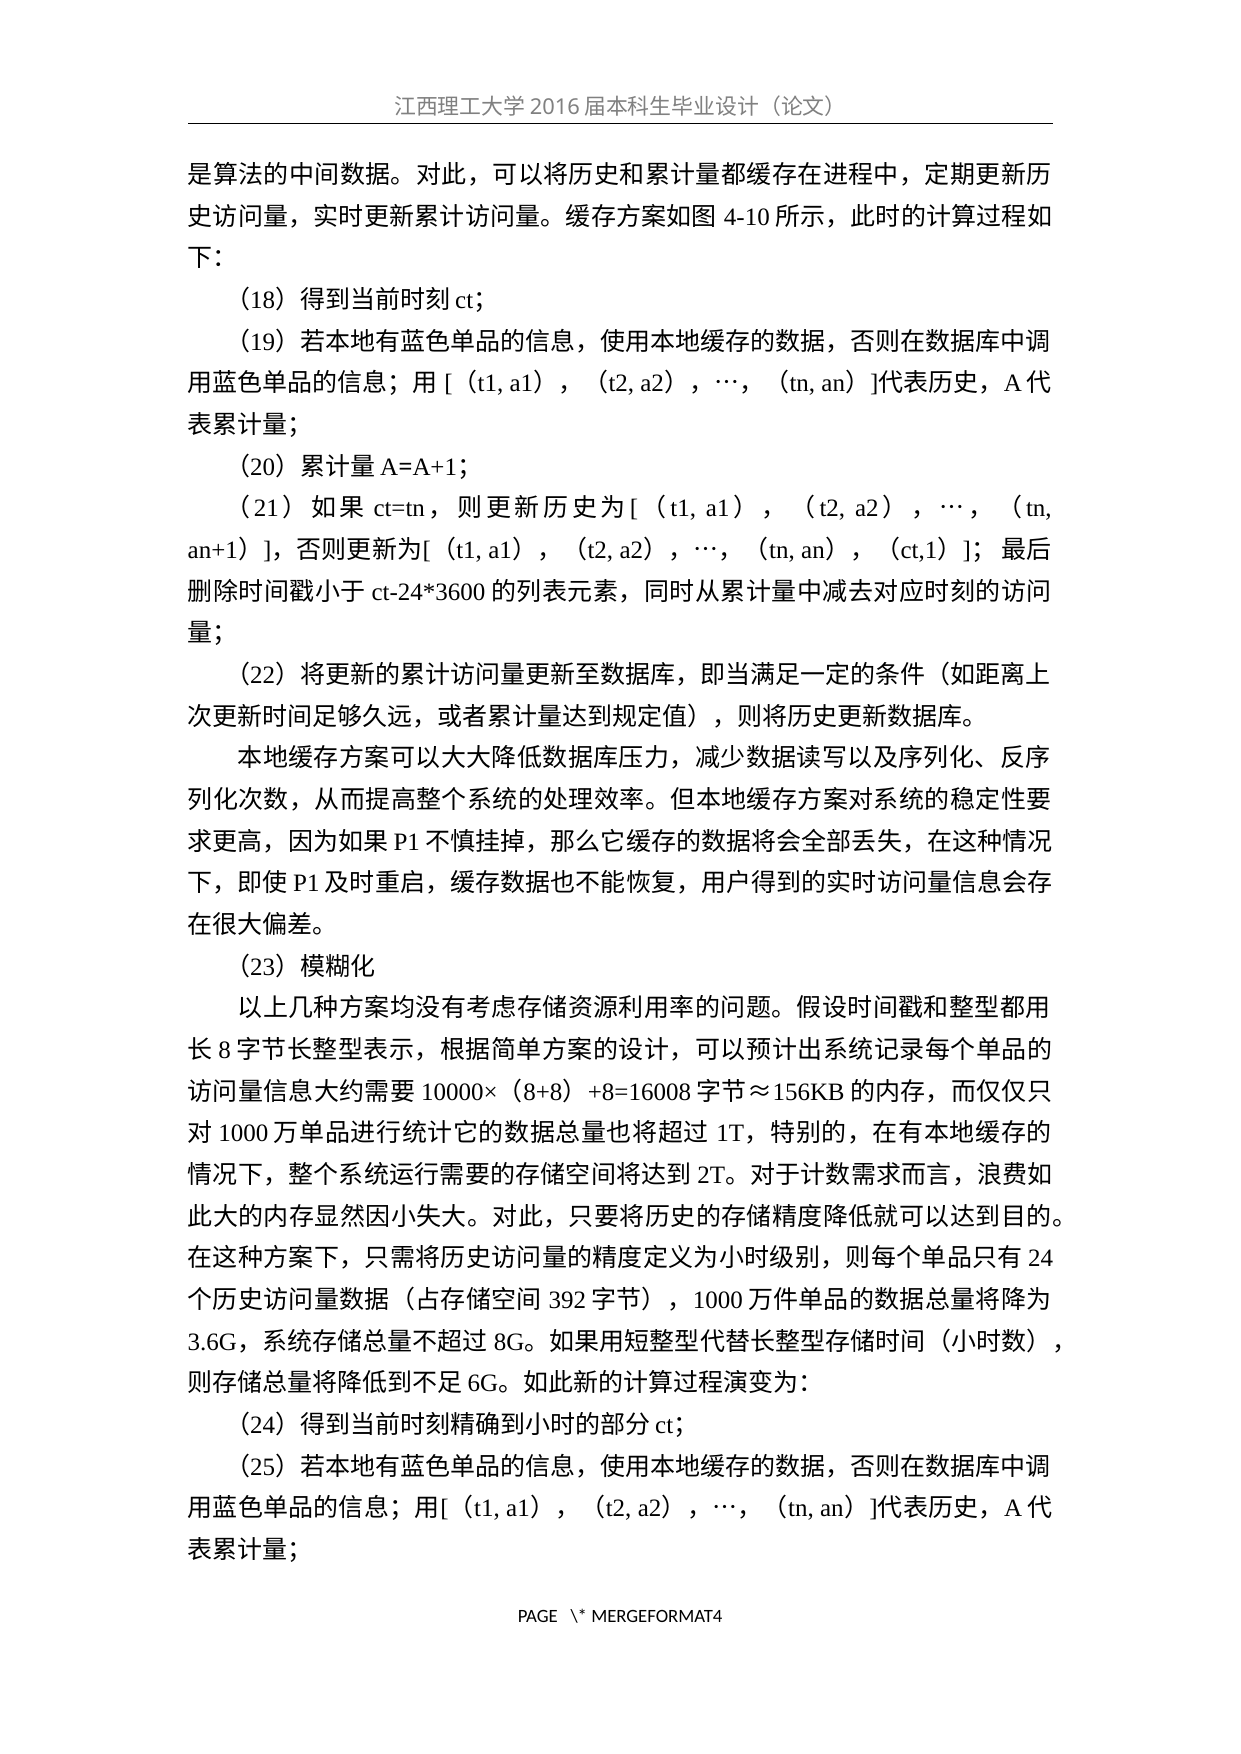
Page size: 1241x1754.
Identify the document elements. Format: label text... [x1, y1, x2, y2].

text （23）模糊化 [187, 942, 1053, 983]
text （20）累计量A=A+1； [187, 442, 1053, 483]
text 本地缓存方案可以大大降低数据库压力，减少数据读写以及序列化、反序列化次数，从而提高整个系统的处理效率。但本地缓存方案对系统的稳定性要求更高，因为如果P1不慎挂掉，那么它缓存的数据将会全部丢失，在这种情况下，即使P1及时重启，缓存数据也不能恢复，用户得到的实时访问量信息会存在很大偏差。 [187, 733, 1053, 942]
text （21）如果ct=tn，则更新历史为[（t1, a1），（t2, a2），…，（tn, an+1）]，否则更新为[（t1, a1），（t2, a2），…，（tn, an），（ct,1）]； 最后删除时间戳小于ct-24*3600的列表元素，同时从累计量中减去对应时刻的访问量； [187, 483, 1053, 650]
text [187, 150, 1053, 275]
text （19）若本地有蓝色单品的信息，使用本地缓存的数据，否则在数据库中调用蓝色单品的信息；用 [（t1, a1），（t2, a2），…，（tn, an）]代表历史，A代表累计量； [187, 317, 1053, 442]
text （25）若本地有蓝色单品的信息，使用本地缓存的数据，否则在数据库中调用蓝色单品的信息；用[（t1, a1），（t2, a2），…，（tn, an）]代表历史，A代表累计量； [187, 1442, 1053, 1567]
text （24）得到当前时刻精确到小时的部分ct； [187, 1400, 1053, 1442]
text （22）将更新的累计访问量更新至数据库，即当满足一定的条件（如距离上次更新时间足够久远，或者累计量达到规定值），则将历史更新数据库。 [187, 650, 1053, 733]
text （18）得到当前时刻ct； [187, 275, 1053, 317]
text 以上几种方案均没有考虑存储资源利用率的问题。假设时间戳和整型都用长8字节长整型表示，根据简单方案的设计，可以预计出系统记录每个单品的访问量信息大约需要10000×（8+8）+8=16008字节≈156KB的内存，而仅仅只对1000万单品进行统计它的数据总量也将超过1T，特别的，在有本地缓存的情况下，整个系统运行需要的存储空间将达到2T。对于计数需求而言，浪费如此大的内存显然因小失大。对此，只要将历史的存储精度降低就可以达到目的。在这种方案下，只需将历史访问量的精度定义为小时级别，则每个单品只有24个历史访问量数据（占存储空间392字节），1000万件单品的数据总量将降为3.6G，系统存储总量不超过8G。如果用短整型代替长整型存储时间（小时数），则存储总量将降低到不足6G。如此新的计算过程演变为： [187, 983, 1053, 1400]
